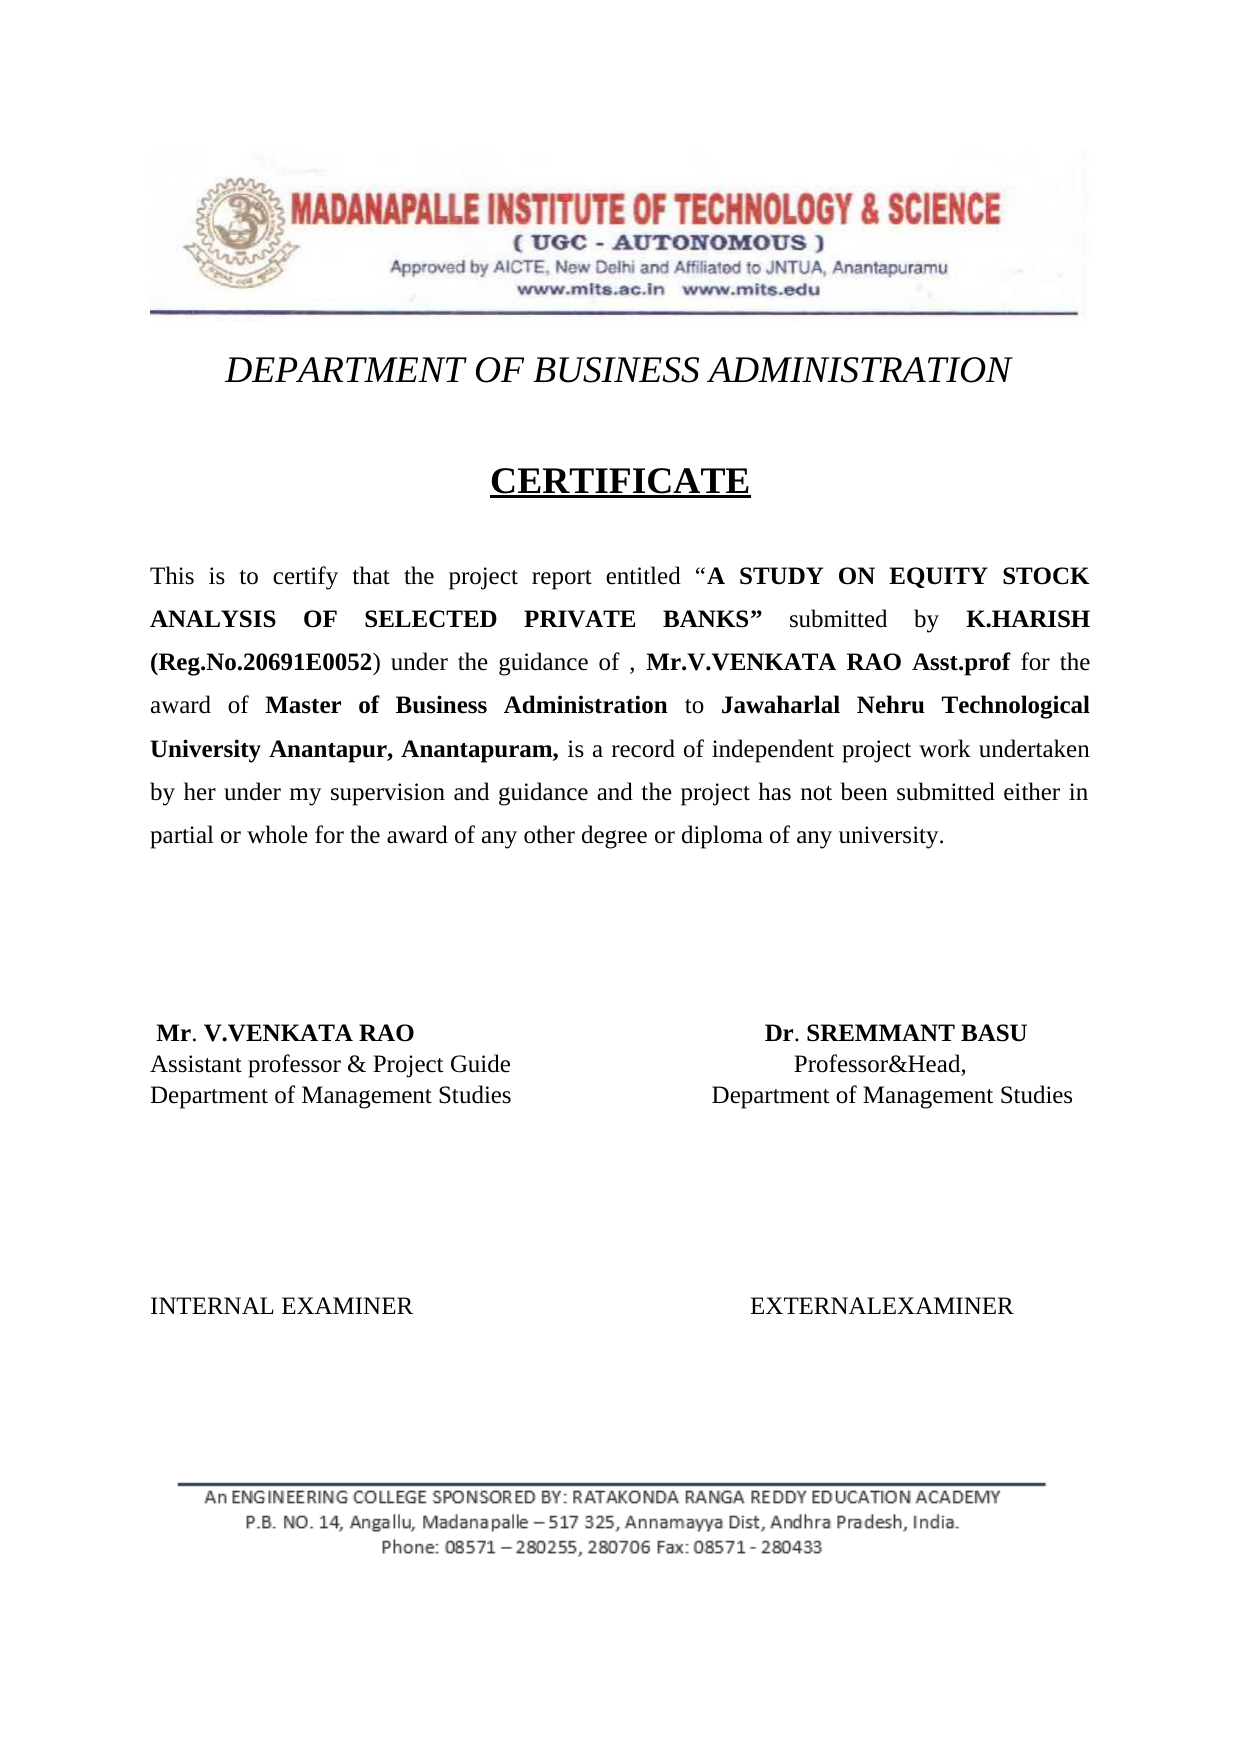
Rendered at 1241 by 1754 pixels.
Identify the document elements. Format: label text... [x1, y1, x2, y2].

text DEPARTMENT OF BUSINESS ADMINISTRATION [150, 347, 1090, 390]
text This is to certify that the project report entitled “A STUDY ON EQUITY STOCK ANALYSIS OF SELECTED PRIVATE BANKS” submitted by K.HARISH (Reg.No.20691E0052) under the guidance of , Mr.V.VENKATA RAO Asst.prof for the award of Master of Business Administration to Jawaharlal Nehru Technological University Anantapur, Anantapuram, is a record of independent project work undertaken by her under my supervision and guidance and the project has not been submitted either in partial or whole for the award of any other degree or diploma of any university. [150, 561, 1090, 849]
text Department of Management Studies Department of Management Studies [150, 1080, 1090, 1109]
text CERTIFICATE [150, 458, 1090, 501]
text Mr. V.VENKATA RAO Dr. SREMMANT BASU Assistant professor & Project Guide Professor&Head, [150, 1018, 1090, 1078]
picture [150, 1408, 1069, 1585]
picture [150, 150, 1091, 322]
text INTERNAL EXAMINER EXTERNALEXAMINER [150, 1291, 1090, 1319]
